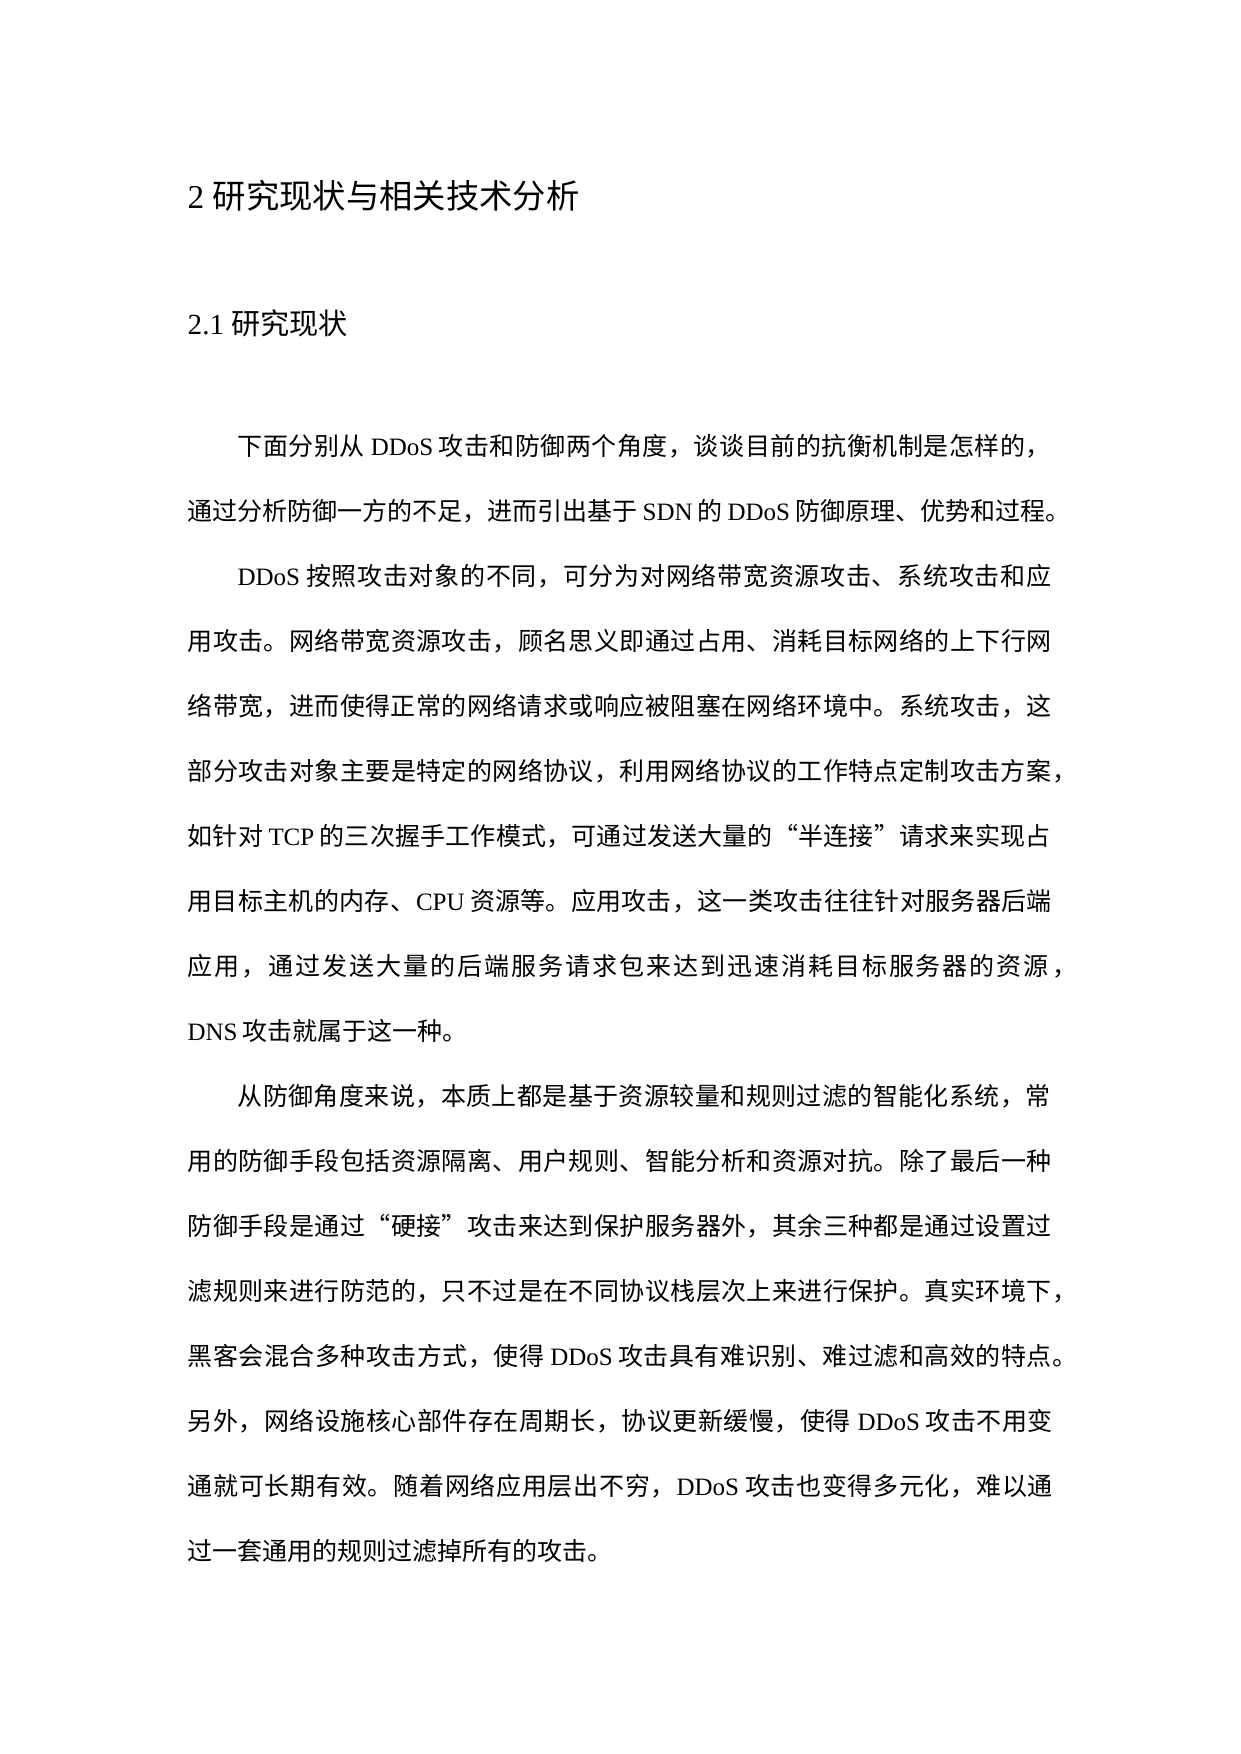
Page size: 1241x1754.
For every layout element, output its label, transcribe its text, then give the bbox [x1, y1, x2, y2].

text 下面分别从DDoS攻击和防御两个角度，谈谈目前的抗衡机制是怎样的，通过分析防御一方的不足，进而引出基于SDN的DDoS防御原理、优势和过程。 [187, 412, 1053, 542]
text DDoS按照攻击对象的不同，可分为对网络带宽资源攻击、系统攻击和应用攻击。网络带宽资源攻击，顾名思义即通过占用、消耗目标网络的上下行网络带宽，进而使得正常的网络请求或响应被阻塞在网络环境中。系统攻击，这部分攻击对象主要是特定的网络协议，利用网络协议的工作特点定制攻击方案，如针对TCP的三次握手工作模式，可通过发送大量的“半连接”请求来实现占用目标主机的内存、CPU资源等。应用攻击，这一类攻击往往针对服务器后端应用，通过发送大量的后端服务请求包来达到迅速消耗目标服务器的资源，DNS攻击就属于这一种。 [187, 542, 1053, 1062]
subtitle 2.1 研究现状 [187, 289, 1053, 354]
text 从防御角度来说，本质上都是基于资源较量和规则过滤的智能化系统，常用的防御手段包括资源隔离、用户规则、智能分析和资源对抗。除了最后一种防御手段是通过“硬接”攻击来达到保护服务器外，其余三种都是通过设置过滤规则来进行防范的，只不过是在不同协议栈层次上来进行保护。真实环境下，黑客会混合多种攻击方式，使得DDoS攻击具有难识别、难过滤和高效的特点。另外，网络设施核心部件存在周期长，协议更新缓慢，使得DDoS攻击不用变通就可长期有效。随着网络应用层出不穷，DDoS攻击也变得多元化，难以通过一套通用的规则过滤掉所有的攻击。 [187, 1062, 1053, 1582]
subtitle 2 研究现状与相关技术分析 [187, 162, 1053, 227]
